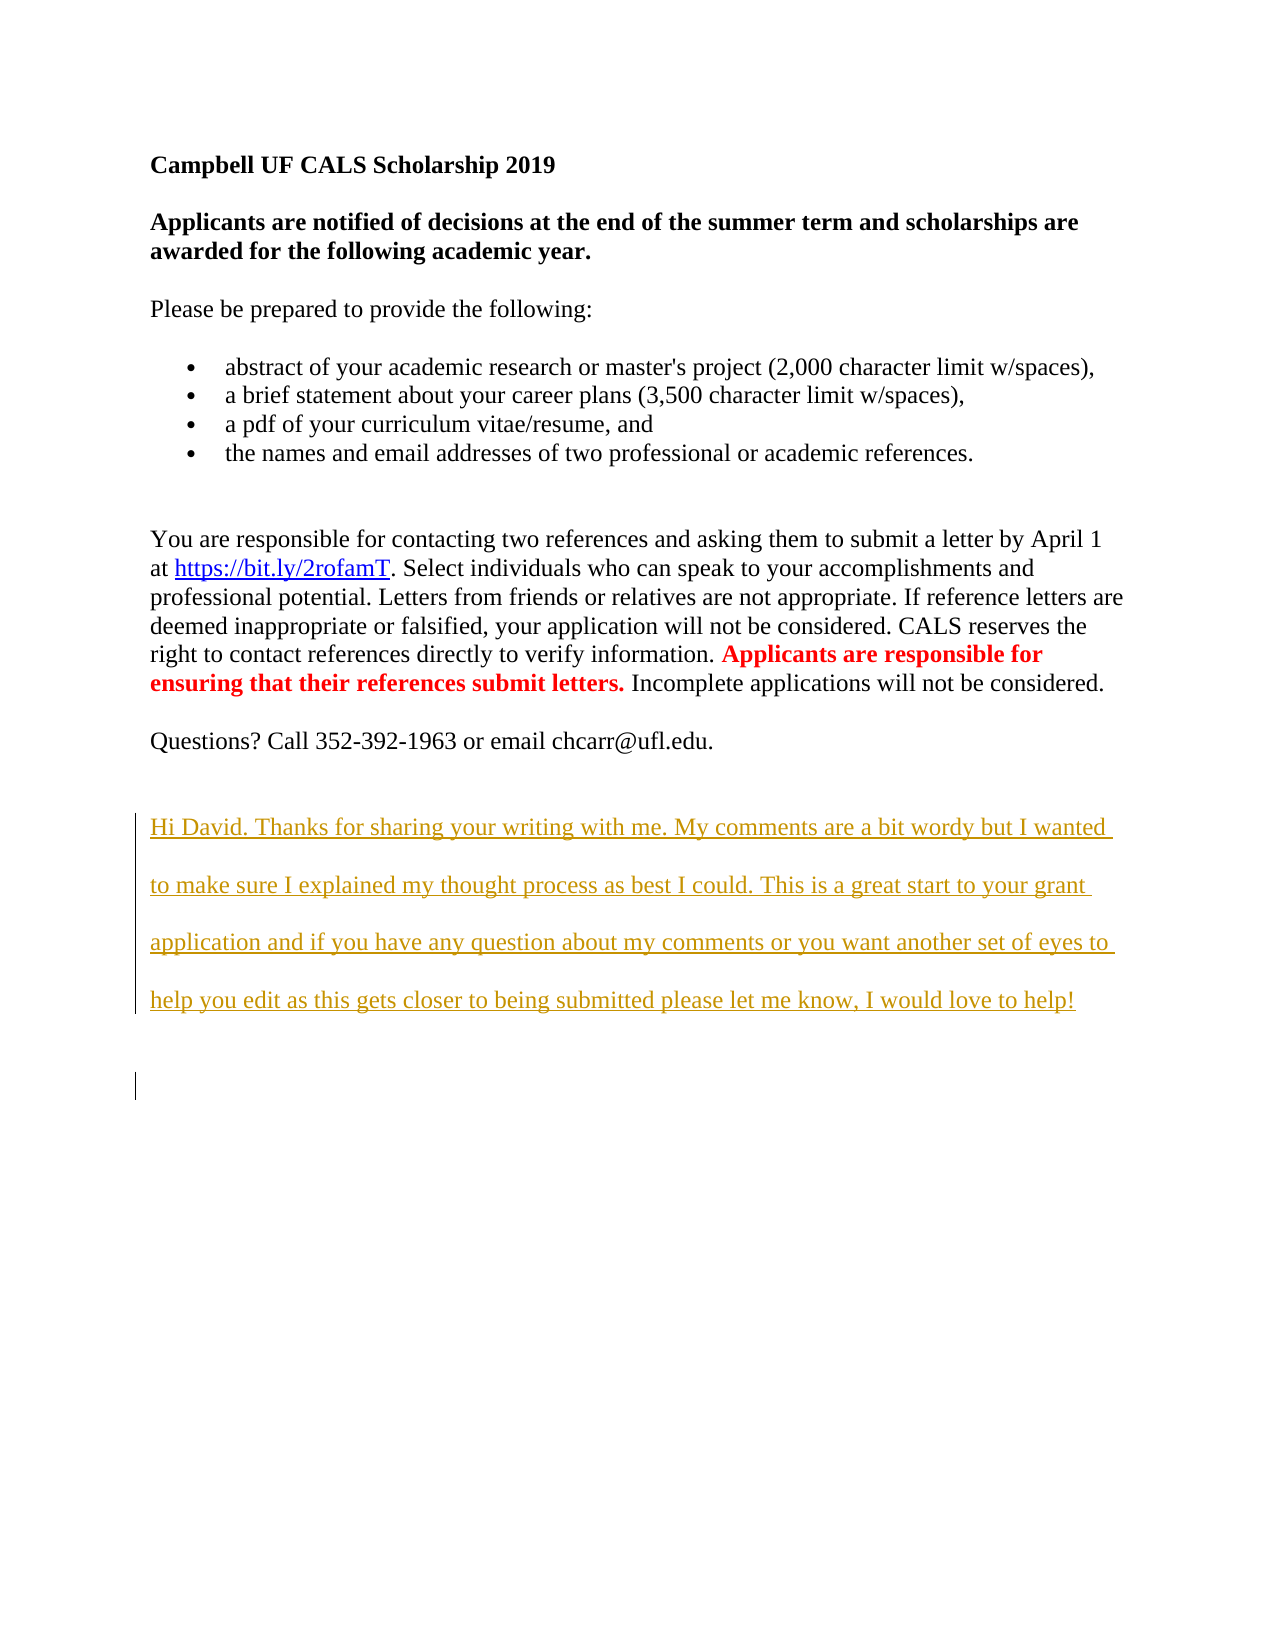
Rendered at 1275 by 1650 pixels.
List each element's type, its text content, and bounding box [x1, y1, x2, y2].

text Campbell UF CALS Scholarship 2019 [150, 150, 1125, 179]
text You are responsible for contacting two references and asking them to submit a letter by April 1 at https://bit.ly/2rofamT. Select individuals who can speak to your accomplishments and professional potential. Letters from friends or relatives are not appropriate. If reference letters are deemed inappropriate or falsified, your application will not be considered. CALS reserves the right to contact references directly to verify information. Applicants are responsible for ensuring that their references submit letters. Incomplete applications will not be considered. Questions? Call 352-392-1963 or email chcarr@ufl.edu. [150, 496, 1125, 754]
list abstract of your academic research or master's project (2,000 character limit w/spaces), [187, 352, 1125, 380]
list a pdf of your curriculum vitae/resume, and [187, 409, 1125, 438]
list the names and email addresses of two professional or academic references. [187, 438, 1125, 467]
text Applicants are notified of decisions at the end of the summer term and scholarships are awarded for the following academic year. Please be prepared to provide the following: [150, 207, 1125, 322]
list a brief statement about your career plans (3,500 character limit w/spaces), [187, 380, 1125, 409]
